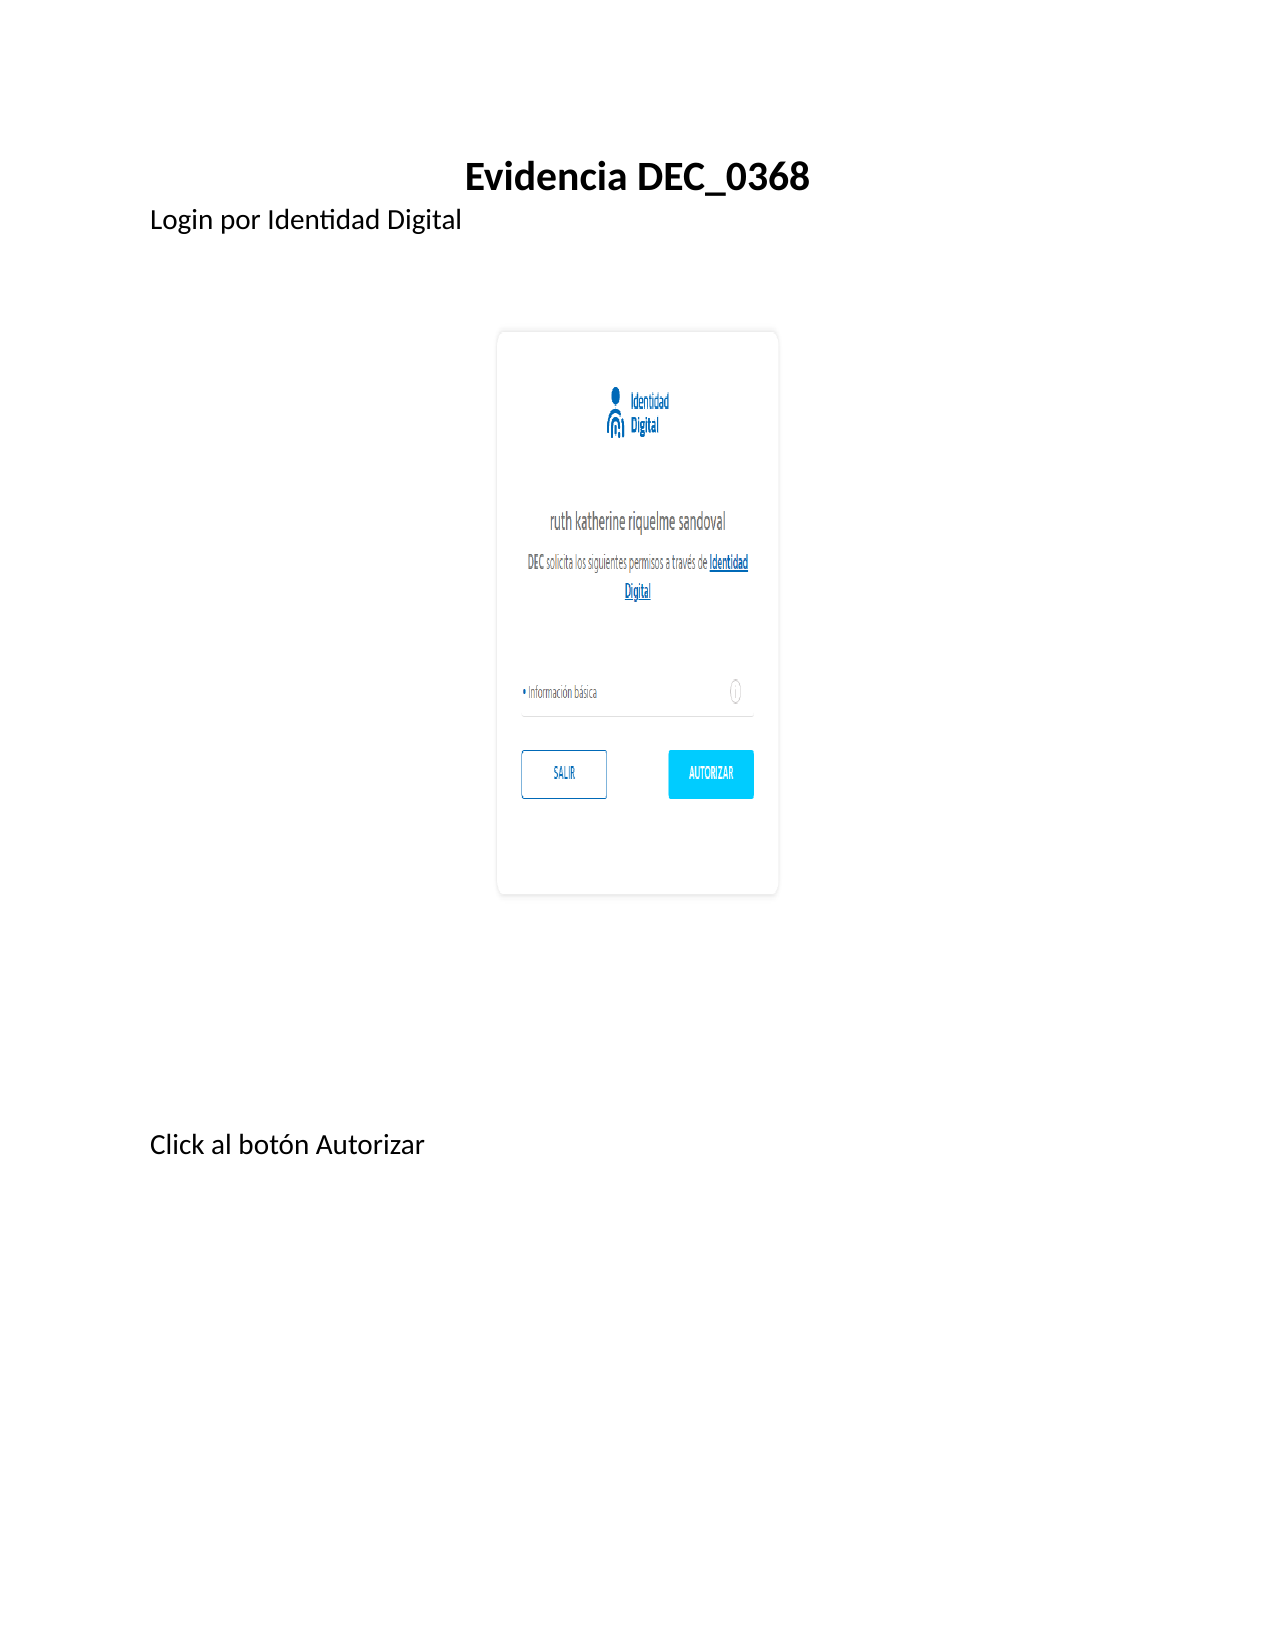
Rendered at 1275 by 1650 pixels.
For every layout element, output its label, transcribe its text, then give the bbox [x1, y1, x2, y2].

text Evidencia DEC_0368 [150, 150, 1125, 207]
text Login por Identidad Digital [150, 207, 1125, 246]
picture [220, 314, 1055, 1148]
text Click al botón Autorizar [150, 1148, 1125, 1188]
